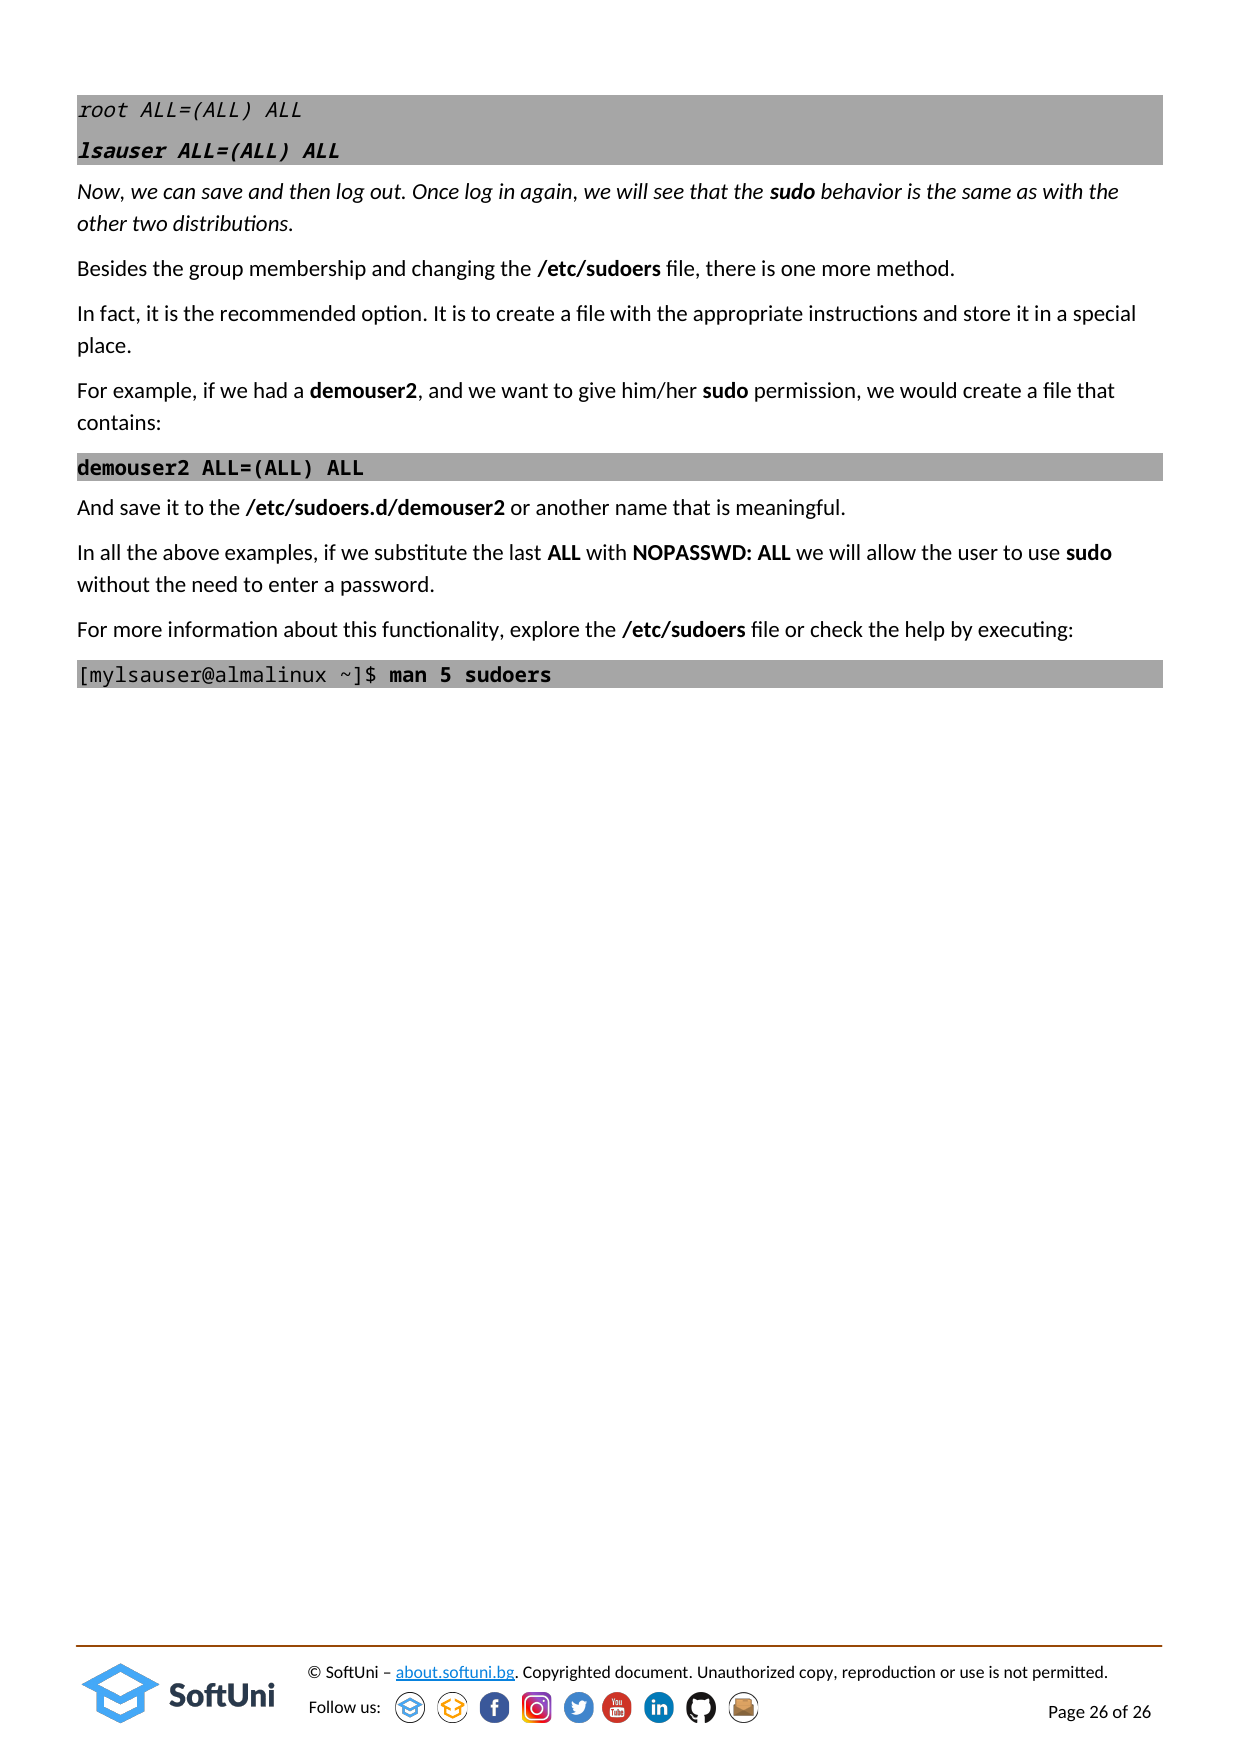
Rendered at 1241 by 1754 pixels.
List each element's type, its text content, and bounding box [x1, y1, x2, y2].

picture [522, 1692, 552, 1723]
text For more information about this functionality, explore the /etc/sudoers file or check the help by executing: [77, 615, 1163, 643]
picture [437, 1692, 468, 1723]
text And save it to the /etc/sudoers.d/demouser2 or another name that is meaningful. [77, 493, 1163, 522]
text root ALL=(ALL) ALL [77, 95, 1163, 124]
text [mylsauser@almalinux ~]$ man 5 sudoers [77, 660, 1163, 688]
text In all the above examples, if we substitute the last ALL with NOPASSWD: ALL we will allow the user to use sudo without the need to enter a password. [77, 538, 1163, 598]
picture [602, 1692, 632, 1723]
picture [665, 1692, 674, 1701]
picture [75, 1658, 281, 1729]
picture [665, 1714, 674, 1723]
text lsauser ALL=(ALL) ALL [77, 136, 1163, 165]
picture [395, 1692, 425, 1723]
picture [644, 1714, 653, 1723]
text Besides the group membership and changing the /etc/sudoers file, there is one more method. [77, 254, 1163, 282]
picture [564, 1692, 594, 1723]
text For example, if we had a demouser2, and we want to give him/her sudo permission, we would create a file that contains: [77, 376, 1163, 436]
picture [686, 1692, 716, 1723]
text In fact, it is the recommended option. It is to create a file with the appropriate instructions and store it in a special place. [77, 299, 1163, 359]
picture [658, 1705, 667, 1714]
picture [479, 1692, 510, 1723]
text demouser2 ALL=(ALL) ALL [77, 453, 1163, 481]
picture [644, 1692, 653, 1701]
text Now, we can save and then log out. Once log in again, we will see that the sudo behavior is the same as with the other two distributions. [77, 177, 1163, 237]
picture [728, 1692, 759, 1723]
